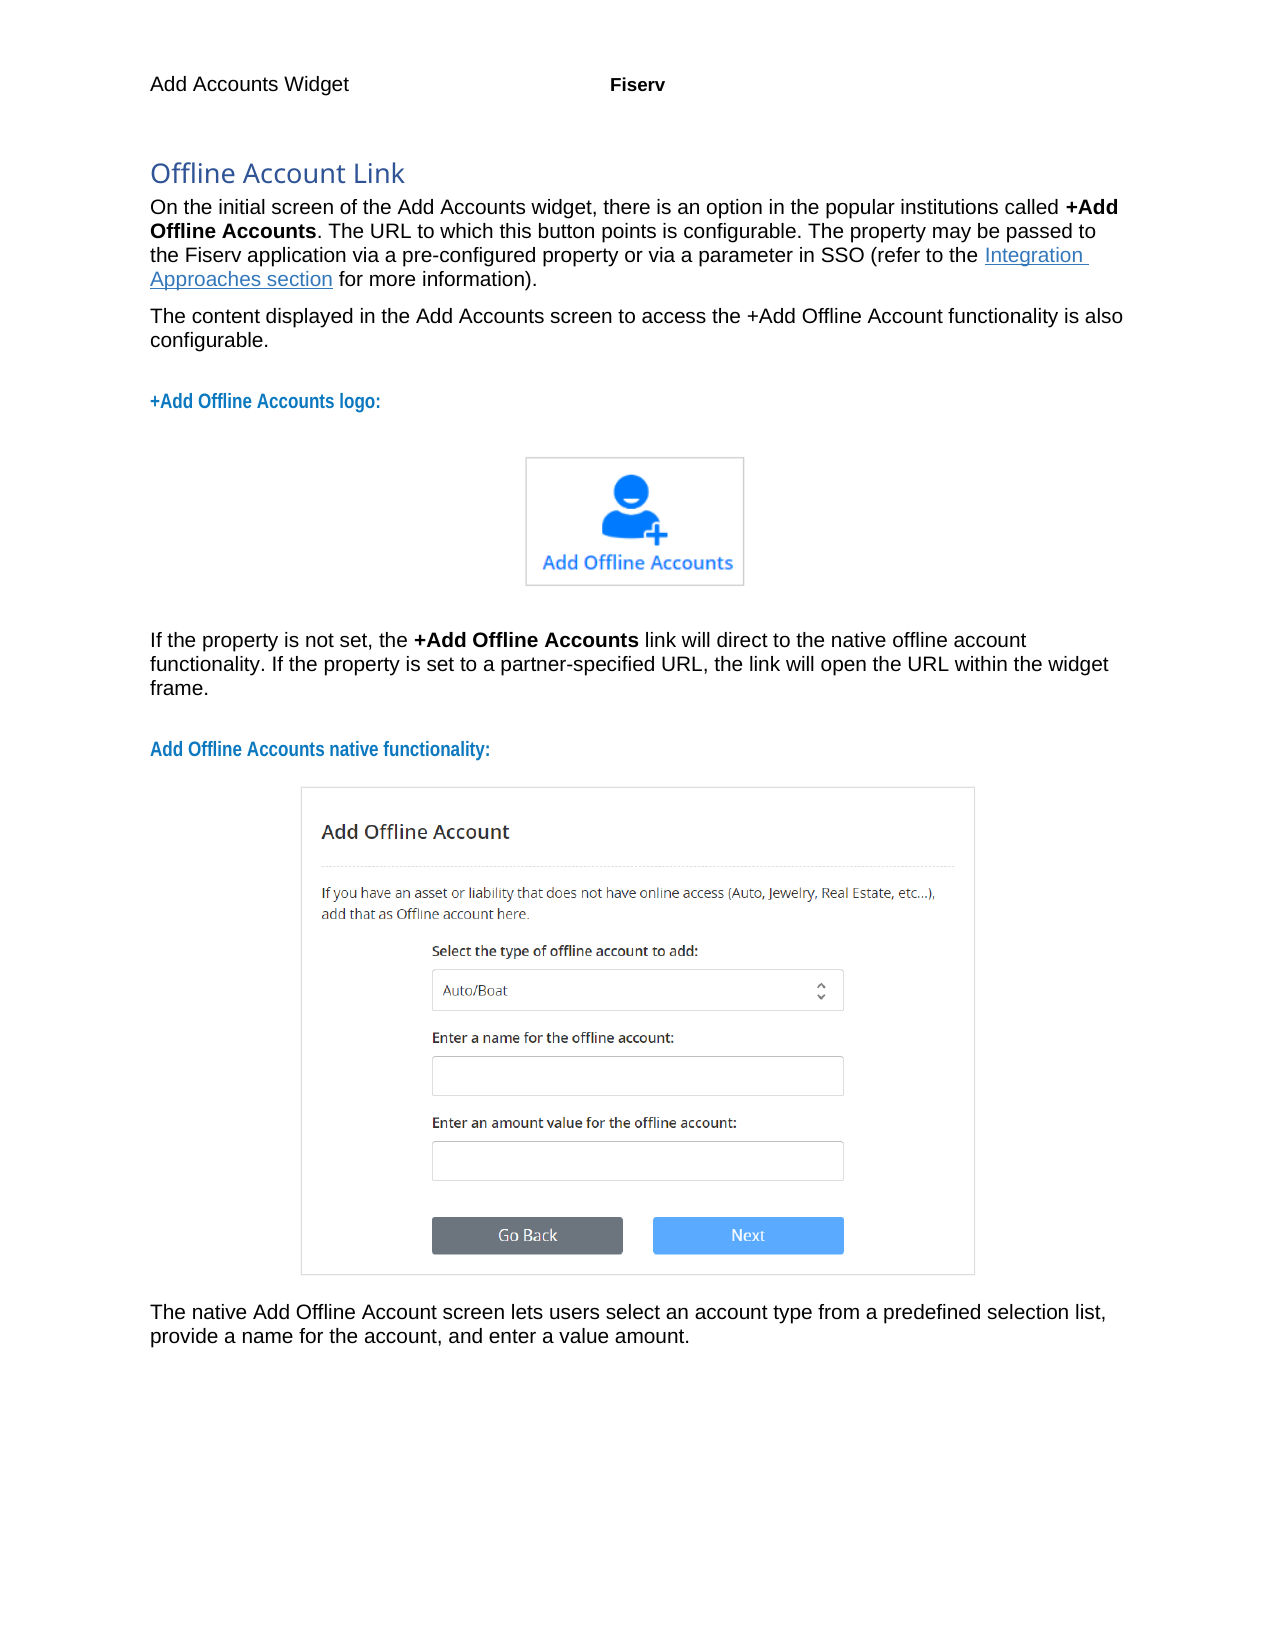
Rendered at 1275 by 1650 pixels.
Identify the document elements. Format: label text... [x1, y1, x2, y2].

subtitle Add Offline Accounts native functionality: [150, 737, 1125, 761]
text The native Add Offline Account screen lets users select an account type from a predefined selection list, provide a name for the account, and enter a value amount. [150, 1300, 1125, 1348]
picture [503, 437, 772, 605]
subtitle Offline Account Link [150, 154, 1125, 191]
text On the initial screen of the Add Accounts widget, there is an option in the popular institutions called +Add Offline Accounts. The URL to which this button points is configurable. The property may be passed to the Fiserv application via a pre-configured property or via a parameter in SSO (refer to the Integration Approaches section for more information). [150, 195, 1125, 291]
subtitle +Add Offline Accounts logo: [150, 389, 1125, 413]
text The content displayed in the Add Accounts screen to access the +Add Offline Account functionality is also configurable. [150, 303, 1125, 351]
picture [300, 786, 976, 1277]
text If the property is not set, the +Add Offline Accounts link will direct to the native offline account functionality. If the property is set to a partner-specified URL, the link will open the URL within the widget frame. [150, 628, 1125, 699]
